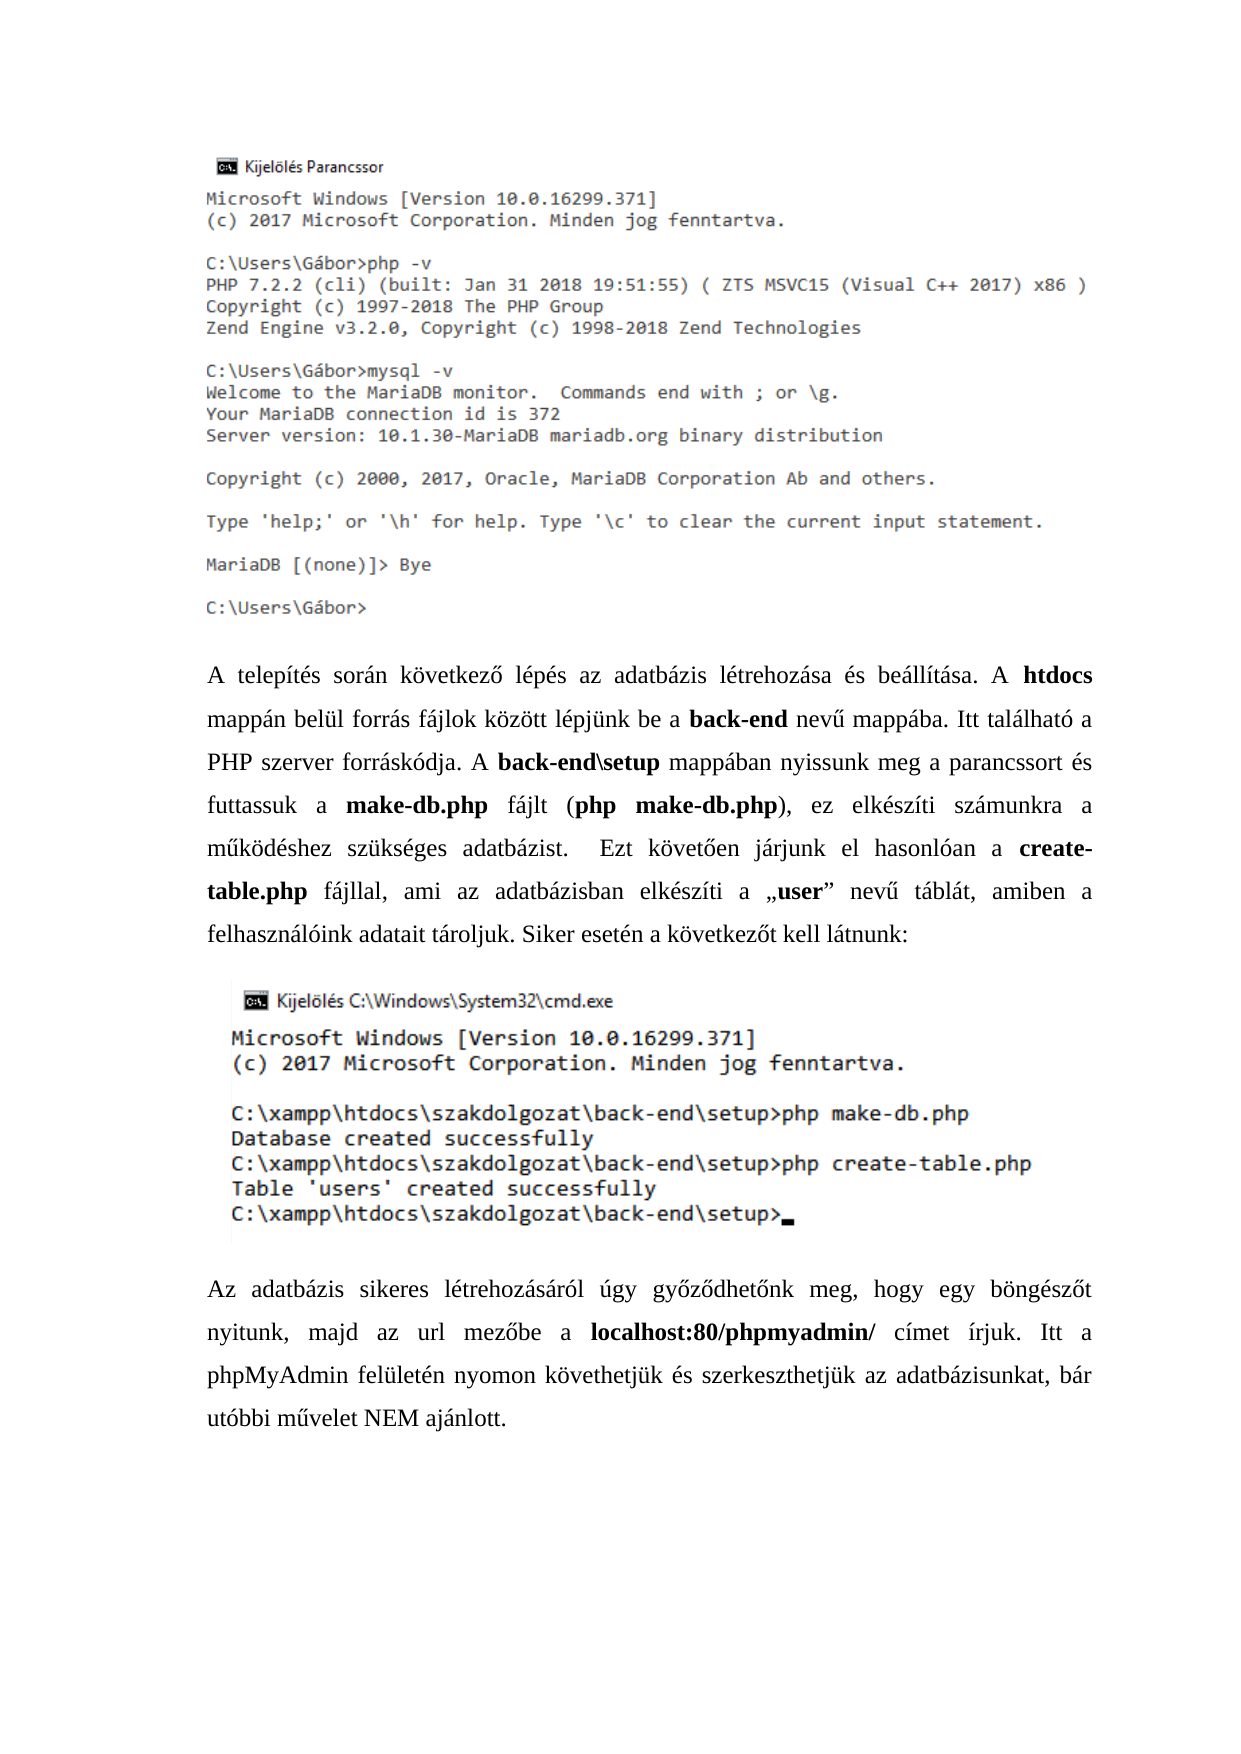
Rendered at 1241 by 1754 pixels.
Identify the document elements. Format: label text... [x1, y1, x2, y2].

text A telepítés során következő lépés az adatbázis létrehozása és beállítása. A htdocs mappán belül forrás fájlok között lépjünk be a back-end nevű mappába. Itt található a PHP szerver forráskódja. A back-end\setup mappában nyissunk meg a parancssort és futtassuk a make-db.php fájlt (php make-db.php), ez elkészíti számunkra a működéshez szükséges adatbázist. Ezt követően járjunk el hasonlóan a create-table.php fájllal, ami az adatbázisban elkészíti a „user” nevű táblát, amiben a felhasználóink adatait tároljuk. Siker esetén a következőt kell látnunk: [207, 661, 1092, 948]
picture [231, 979, 1068, 1244]
picture [206, 147, 1093, 630]
text Az adatbázis sikeres létrehozásáról úgy győződhetőnk meg, hogy egy böngészőt nyitunk, majd az url mezőbe a localhost:80/phpmyadmin/ címet írjuk. Itt a phpMyAdmin felületén nyomon követhetjük és szerkeszthetjük az adatbázisunkat, bár utóbbi művelet NEM ajánlott. [207, 1274, 1092, 1432]
